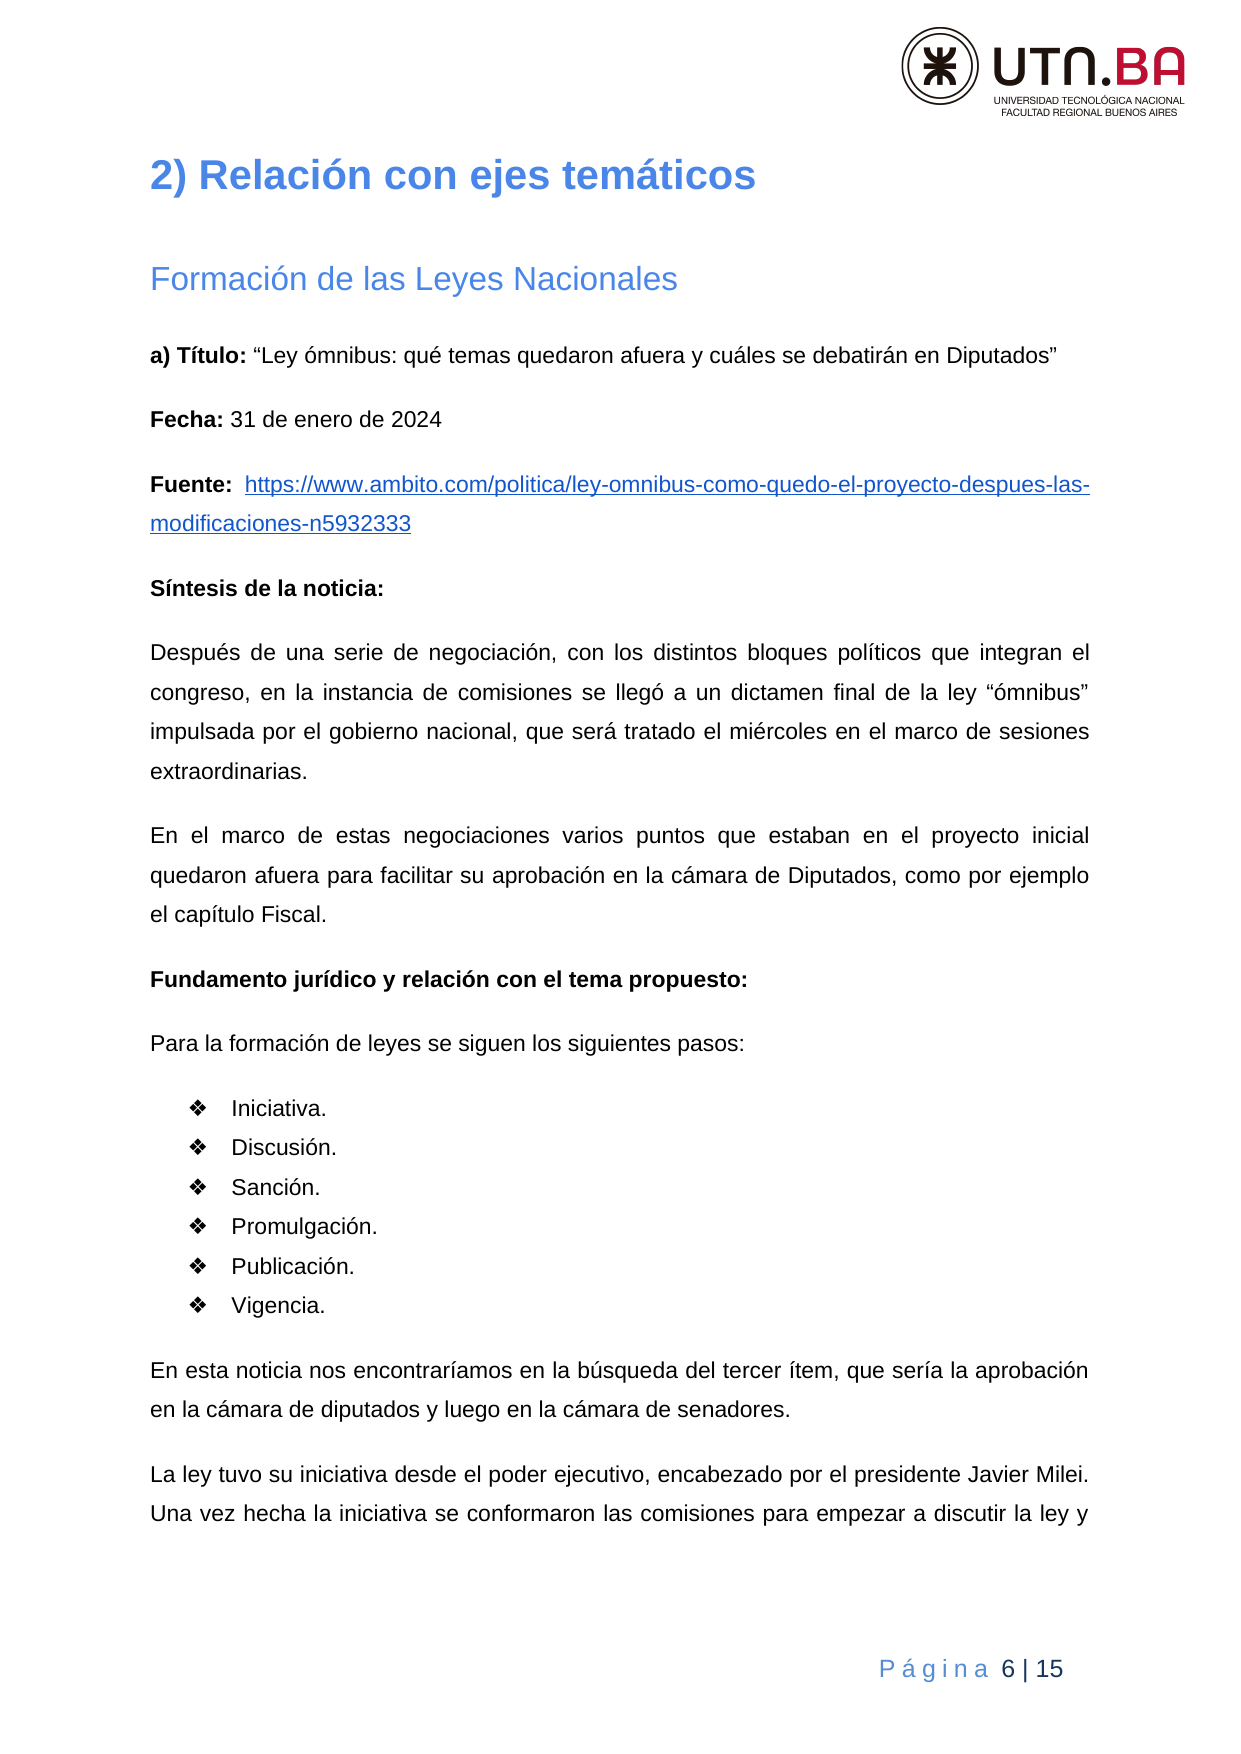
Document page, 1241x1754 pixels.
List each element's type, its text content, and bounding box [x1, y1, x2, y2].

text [150, 1461, 1090, 1526]
text Después de una serie de negociación, con los distintos bloques políticos que integran el congreso, en la instancia de comisiones se llegó a un dictamen final de la ley “ómnibus” impulsada por el gobierno nacional, que será tratado el miércoles en el marco de sesiones extraordinarias. [150, 639, 1090, 784]
text Para la formación de leyes se siguen los siguientes pasos: [150, 1030, 1090, 1057]
subtitle 2) Relación con ejes temáticos [150, 150, 1090, 198]
list Sanción. [187, 1174, 1090, 1200]
text Fecha: 31 de enero de 2024 [150, 406, 1090, 433]
text a) Título: “Ley ómnibus: qué temas quedaron afuera y cuáles se debatirán en Diputados” [150, 342, 1090, 368]
list Promulgación. [187, 1213, 1090, 1239]
text Síntesis de la noticia: [150, 575, 1090, 601]
list Publicación. [187, 1253, 1090, 1279]
picture [892, 13, 1194, 130]
list Iniciativa. [187, 1095, 1090, 1121]
text En esta noticia nos encontraríamos en la búsqueda del tercer ítem, que sería la aprobación en la cámara de diputados y luego en la cámara de senadores. [150, 1357, 1090, 1422]
text Fundamento jurídico y relación con el tema propuesto: [150, 966, 1090, 992]
subtitle Formación de las Leyes Nacionales [150, 259, 1090, 298]
text Fuente: https://www.ambito.com/politica/ley-omnibus-como-quedo-el-proyecto-despues-las-modificaciones-n5932333 [150, 471, 1090, 537]
text En el marco de estas negociaciones varios puntos que estaban en el proyecto inicial quedaron afuera para facilitar su aprobación en la cámara de Diputados, como por ejemplo el capítulo Fiscal. [150, 822, 1090, 928]
list Vigencia. [187, 1292, 1090, 1318]
list Discusión. [187, 1134, 1090, 1161]
